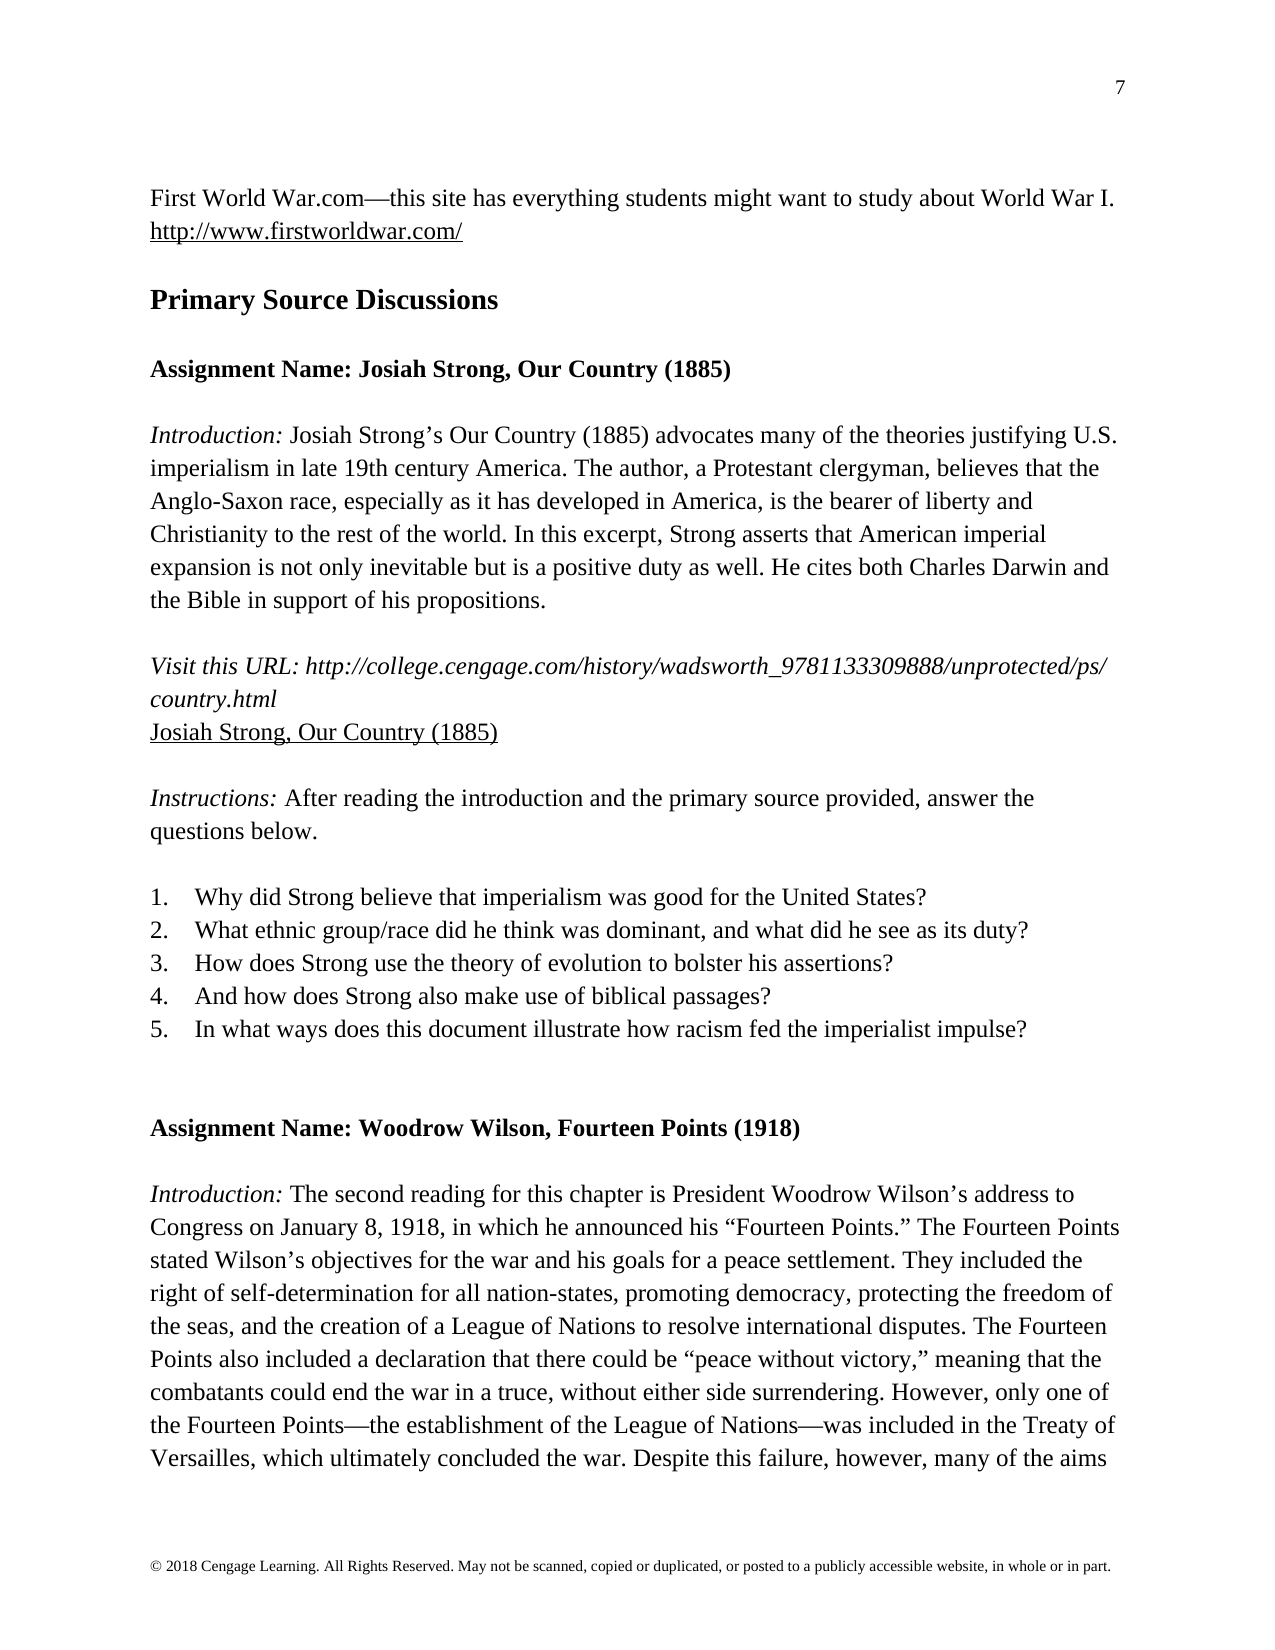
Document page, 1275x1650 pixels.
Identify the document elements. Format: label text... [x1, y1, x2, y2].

text 2. What ethnic group/race did he think was dominant, and what did he see as its duty? [150, 915, 1125, 944]
text Introduction: Josiah Strong’s Our Country (1885) advocates many of the theories justifying U.S. imperialism in late 19th century America. The author, a Protestant clergyman, believes that the Anglo-Saxon race, especially as it has developed in America, is the bearer of liberty and Christianity to the rest of the world. In this excerpt, Strong asserts that American imperial expansion is not only inevitable but is a positive duty as well. He cites both Charles Darwin and the Bible in support of his propositions. [150, 420, 1125, 613]
text Visit this URL: http://college.cengage.com/history/wadsworth_9781133309888/unprotected/ps/country.html [150, 651, 1125, 713]
text Primary Source Discussions [150, 282, 1125, 316]
text 4. And how does Strong also make use of biblical passages? [150, 981, 1125, 1010]
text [150, 1179, 1125, 1472]
text Josiah Strong, Our Country (1885) [150, 717, 1125, 746]
text 3. How does Strong use the theory of evolution to bolster his assertions? [150, 948, 1125, 977]
text Assignment Name: Josiah Strong, Our Country (1885) [150, 354, 1125, 382]
text 1. Why did Strong believe that imperialism was good for the United States? [150, 882, 1125, 911]
text Assignment Name: Woodrow Wilson, Fourteen Points (1918) [150, 1113, 1125, 1142]
text http://www.firstworldwar.com/ [150, 216, 1125, 245]
text 5. In what ways does this document illustrate how racism fed the imperialist impulse? [150, 1014, 1125, 1043]
text Instructions: After reading the introduction and the primary source provided, answer the questions below. [150, 783, 1125, 845]
text First World War.com—this site has everything students might want to study about World War I. [150, 183, 1125, 212]
